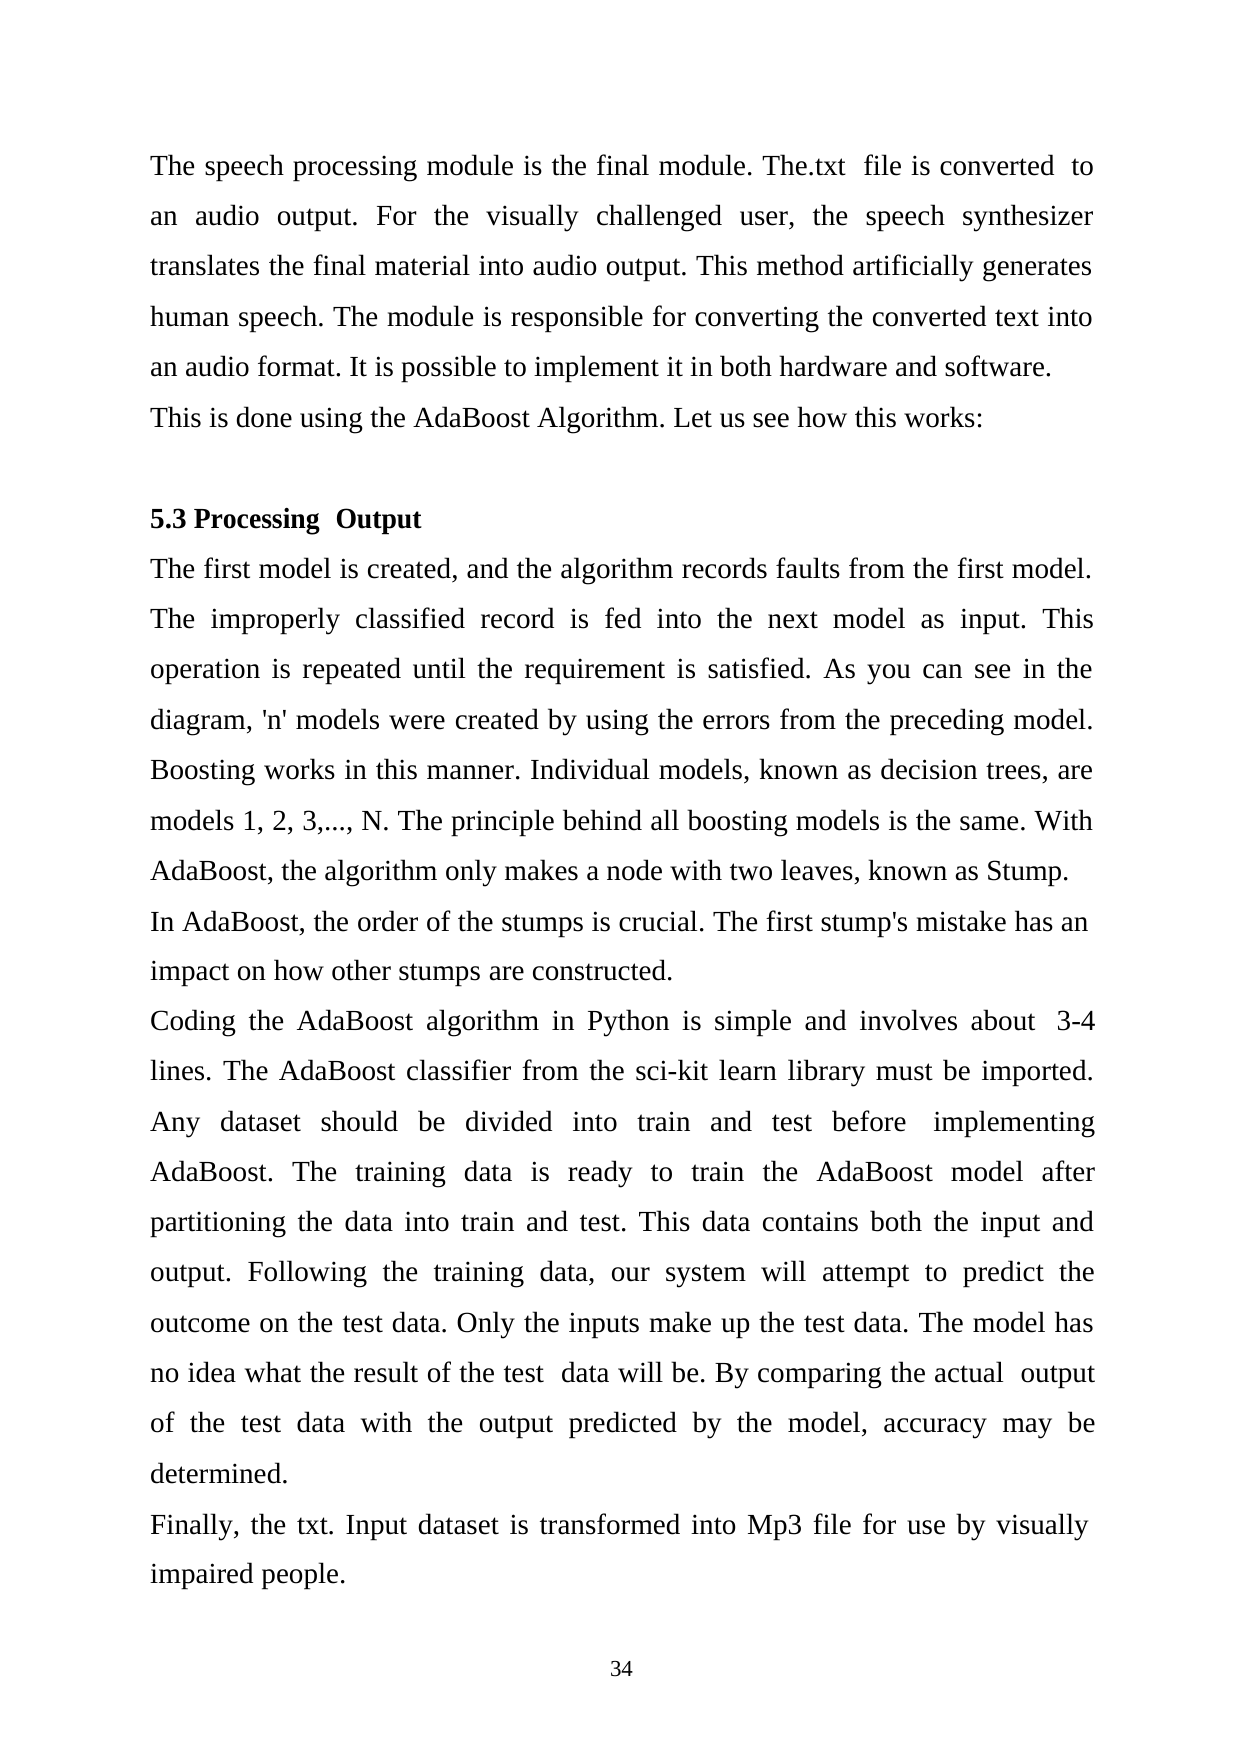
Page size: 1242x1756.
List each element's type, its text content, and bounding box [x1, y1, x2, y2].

text This is done using the AdaBoost Algorithm. Let us see how this works: [150, 400, 1133, 433]
subtitle Processing Output [150, 502, 1133, 535]
text In AdaBoost, the order of the stumps is crucial. The first stump's mistake has an impact on how other stumps are constructed. [150, 904, 1091, 987]
text The first model is created, and the algorithm records faults from the first model. The improperly classified record is fed into the next model as input. This operation is repeated until the requirement is satisfied. As you can see in the diagram, 'n' models were created by using the errors from the preceding model. Boosting works in this manner. Individual models, known as decision trees, are models 1, 2, 3,..., N. The principle behind all boosting models is the same. With AdaBoost, the algorithm only makes a node with two leaves, known as Stump. [150, 551, 1094, 886]
text Coding the AdaBoost algorithm in Python is simple and involves about 3-4 lines. The AdaBoost classifier from the sci-kit learn library must be imported. Any dataset should be divided into train and test before implementing AdaBoost. The training data is ready to train the AdaBoost model after partitioning the data into train and test. This data contains both the input and output. Following the training data, our system will attempt to predict the outcome on the test data. Only the inputs make up the test data. The model has no idea what the result of the test data will be. By comparing the actual output of the test data with the output predicted by the model, accuracy may be determined. [150, 1003, 1095, 1489]
text Finally, the txt. Input dataset is transformed into Mp3 file for use by visually impaired people. [150, 1507, 1090, 1590]
text The speech processing module is the final module. The.txt file is converted to an audio output. For the visually challenged user, the speech synthesizer translates the final material into audio output. This method artificially generates human speech. The module is responsible for converting the converted text into an audio format. It is possible to implement it in both hardware and software. [150, 148, 1094, 383]
